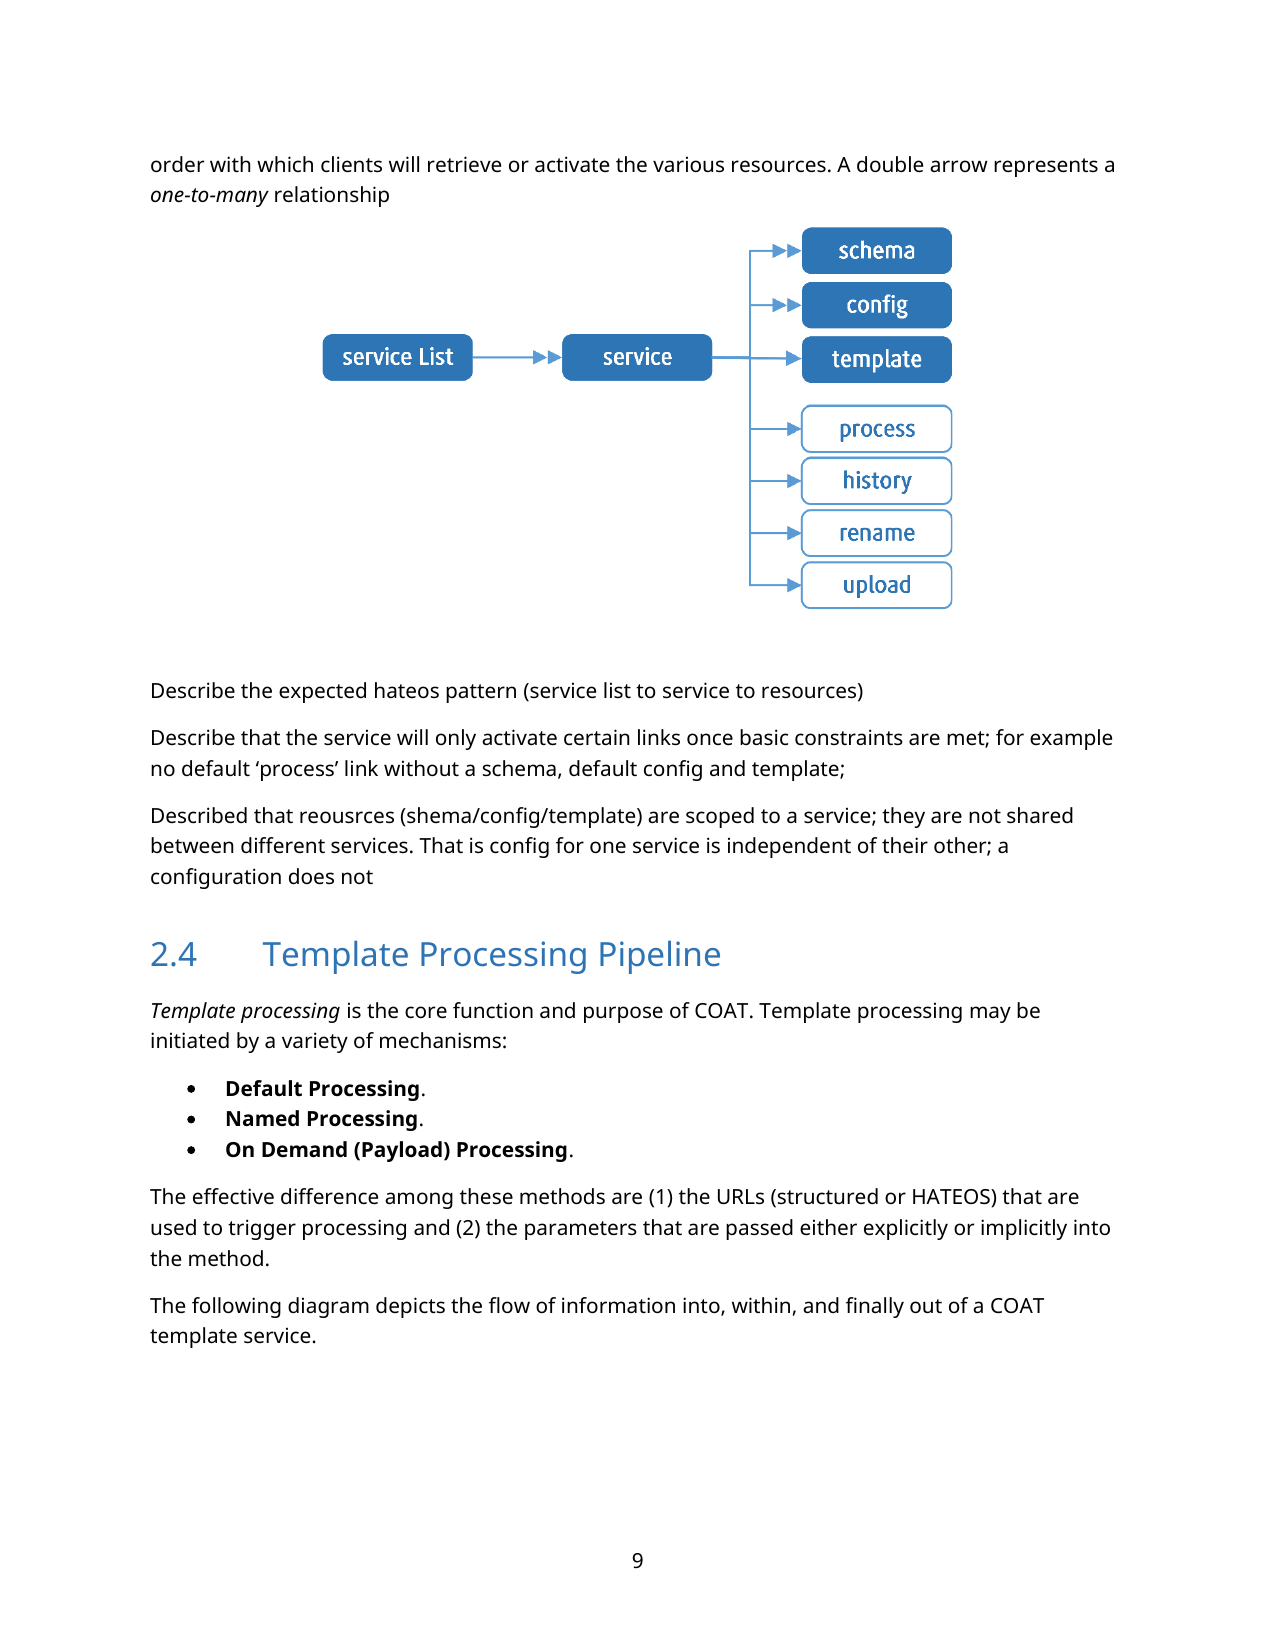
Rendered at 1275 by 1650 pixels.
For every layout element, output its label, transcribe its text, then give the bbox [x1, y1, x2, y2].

list Named Processing. [187, 1104, 1125, 1133]
text Described that reousrces (shema/config/template) are scoped to a service; they are not shared between different services. That is config for one service is independent of their other; a configuration does not [150, 801, 1125, 891]
subtitle Template Processing Pipeline [150, 930, 1125, 976]
text Describe that the service will only activate certain links once basic constraints are met; for example no default ‘process’ link without a schema, default config and template; [150, 723, 1125, 782]
list On Demand (Payload) Processing. [187, 1135, 1125, 1164]
text The effective difference among these methods are (1) the URLs (structured or HATEOS) that are used to trigger processing and (2) the parameters that are passed either explicitly or implicitly into the method. [150, 1182, 1125, 1272]
text Template processing is the core function and purpose of COAT. Template processing may be initiated by a variety of mechanisms: [150, 996, 1125, 1055]
text Describe the expected hateos pattern (service list to service to resources) [150, 676, 1125, 704]
list Default Processing. [187, 1074, 1125, 1102]
text The following diagram depicts the flow of information into, within, and finally out of a COAT template service. [150, 1291, 1125, 1350]
picture [322, 227, 953, 611]
